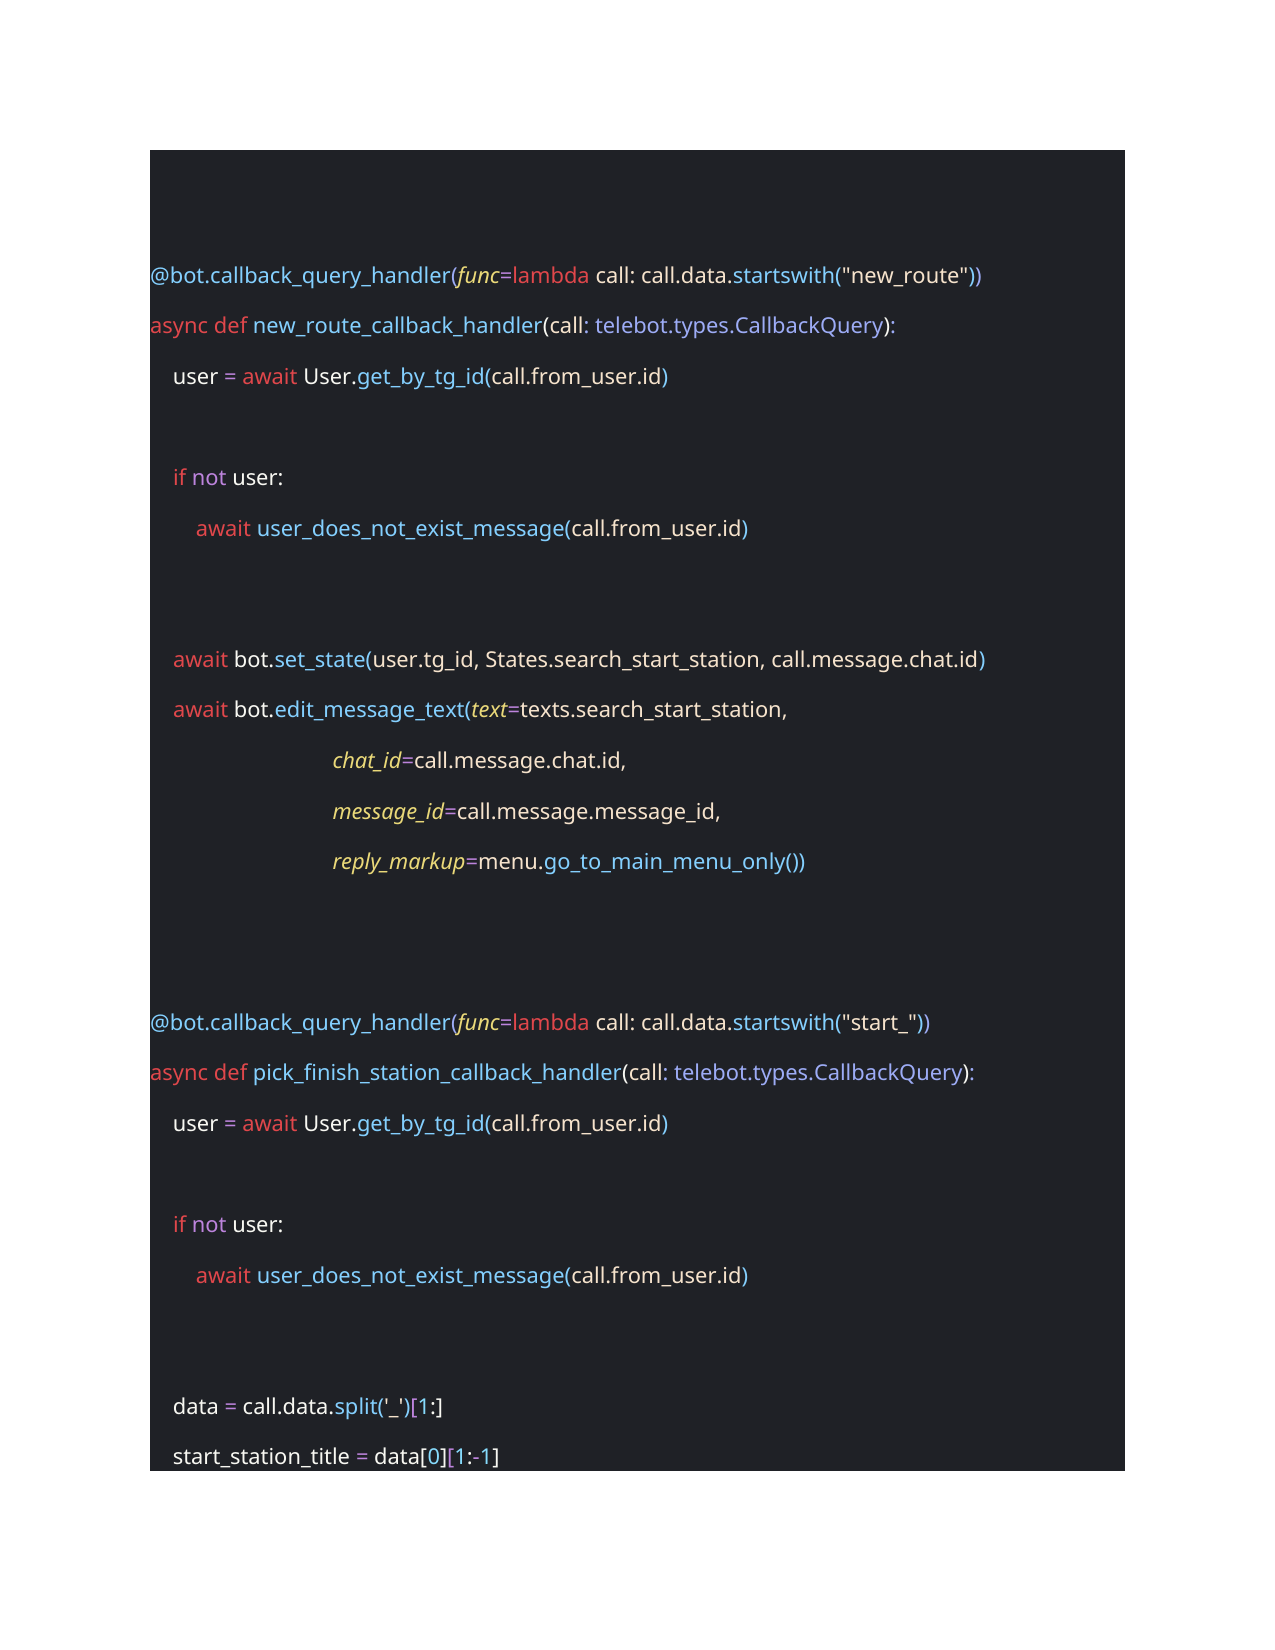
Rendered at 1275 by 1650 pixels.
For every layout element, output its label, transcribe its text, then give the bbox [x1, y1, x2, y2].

text @bot.callback_query_handler(func=lambda call: call.data.startswith("start_")) [150, 1007, 1125, 1037]
text message_id=call.message.message_id, [150, 796, 1125, 825]
text await user_does_not_exist_message(call.from_user.id) [150, 513, 1125, 543]
text @bot.callback_query_handler(func=lambda call: call.data.startswith("new_route")) [150, 260, 1125, 290]
text start_station_title = data[0][1:-1] [150, 1441, 1125, 1471]
text user = await User.get_by_tg_id(call.from_user.id) [150, 1108, 1125, 1138]
text reply_markup=menu.go_to_main_menu_only()) [150, 846, 1125, 876]
text await user_does_not_exist_message(call.from_user.id) [150, 1260, 1125, 1289]
text if not user: [150, 1209, 1125, 1239]
text async def new_route_callback_handler(call: telebot.types.CallbackQuery): [150, 311, 1125, 340]
text await bot.edit_message_text(text=texts.search_start_station, [150, 694, 1125, 724]
text async def pick_finish_station_callback_handler(call: telebot.types.CallbackQuery): [150, 1057, 1125, 1087]
text user = await User.get_by_tg_id(call.from_user.id) [150, 361, 1125, 391]
text chat_id=call.message.chat.id, [150, 745, 1125, 775]
text if not user: [150, 462, 1125, 492]
text await bot.set_state(user.tg_id, States.search_start_station, call.message.chat.id) [150, 644, 1125, 673]
text data = call.data.split('_')[1:] [150, 1391, 1125, 1420]
